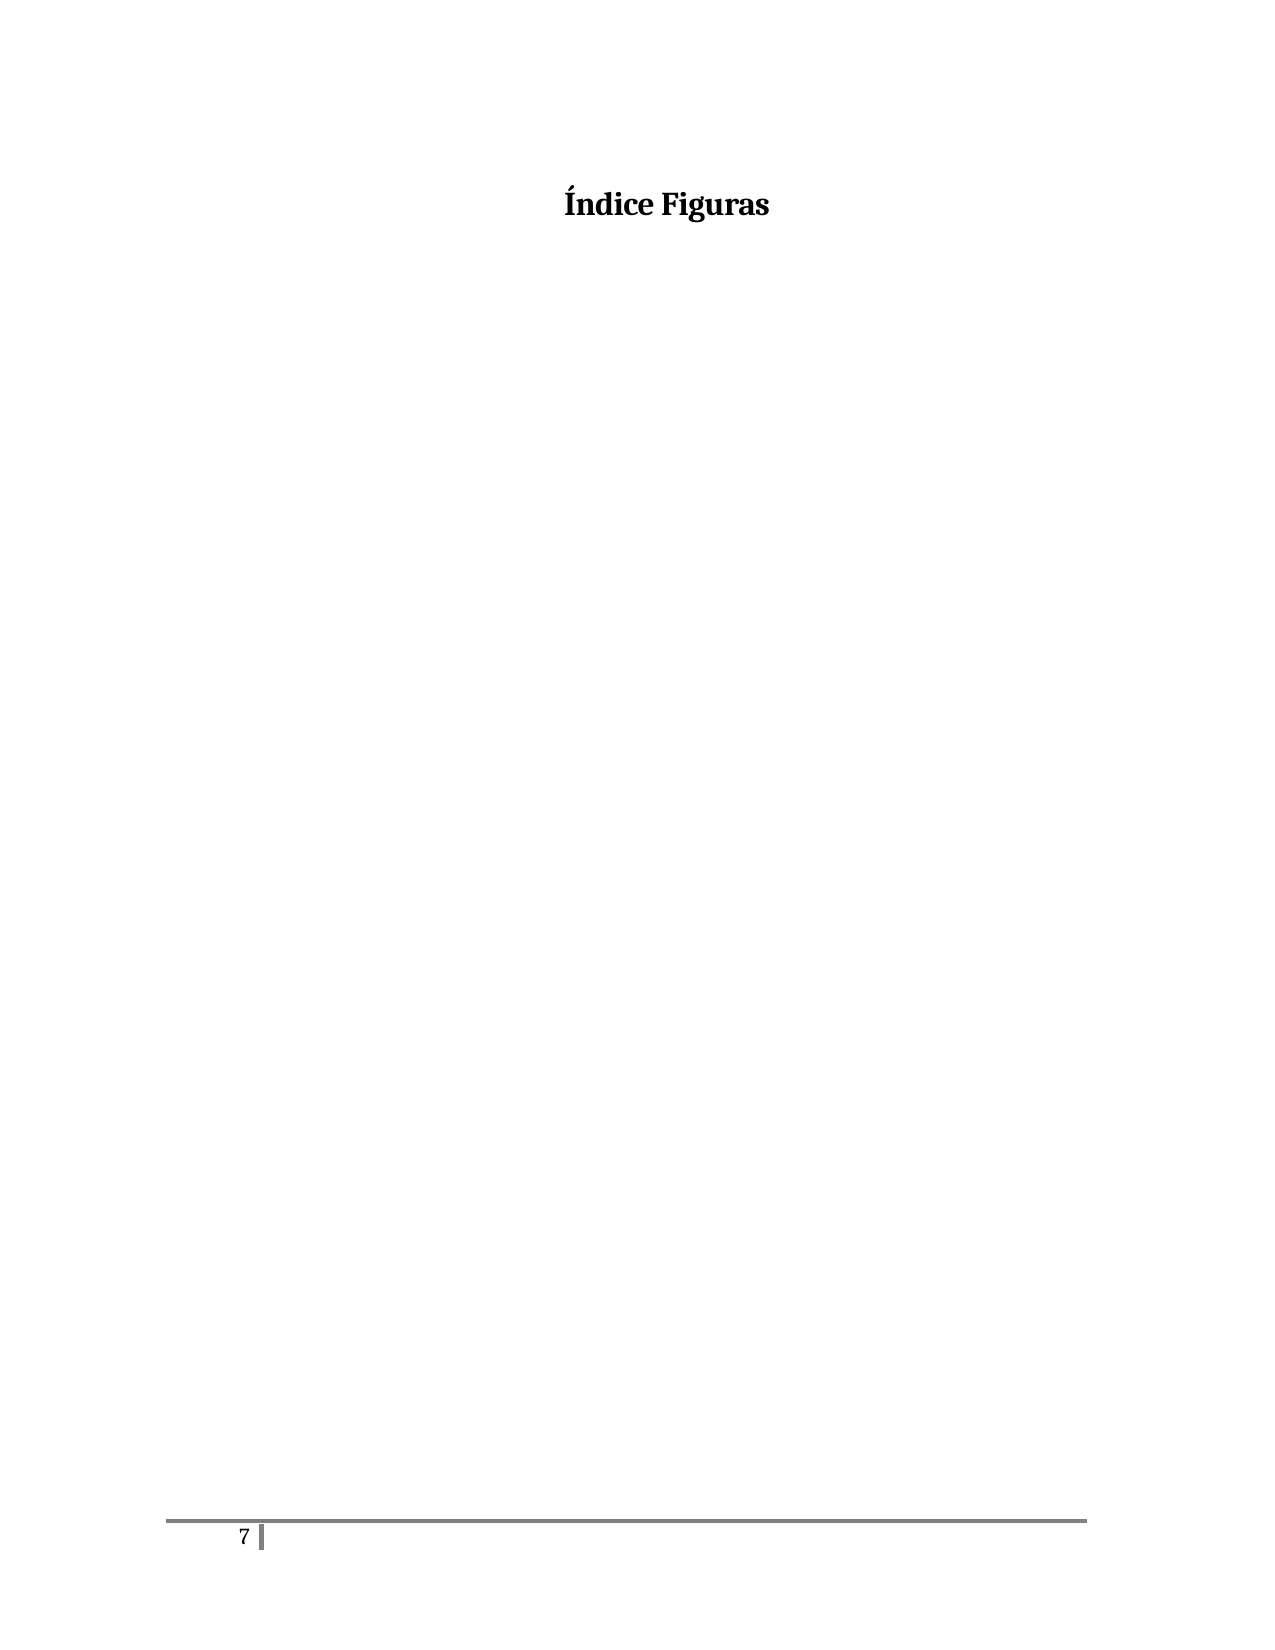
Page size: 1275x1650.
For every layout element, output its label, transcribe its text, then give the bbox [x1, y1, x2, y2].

title Índice Figuras [236, 185, 1098, 223]
